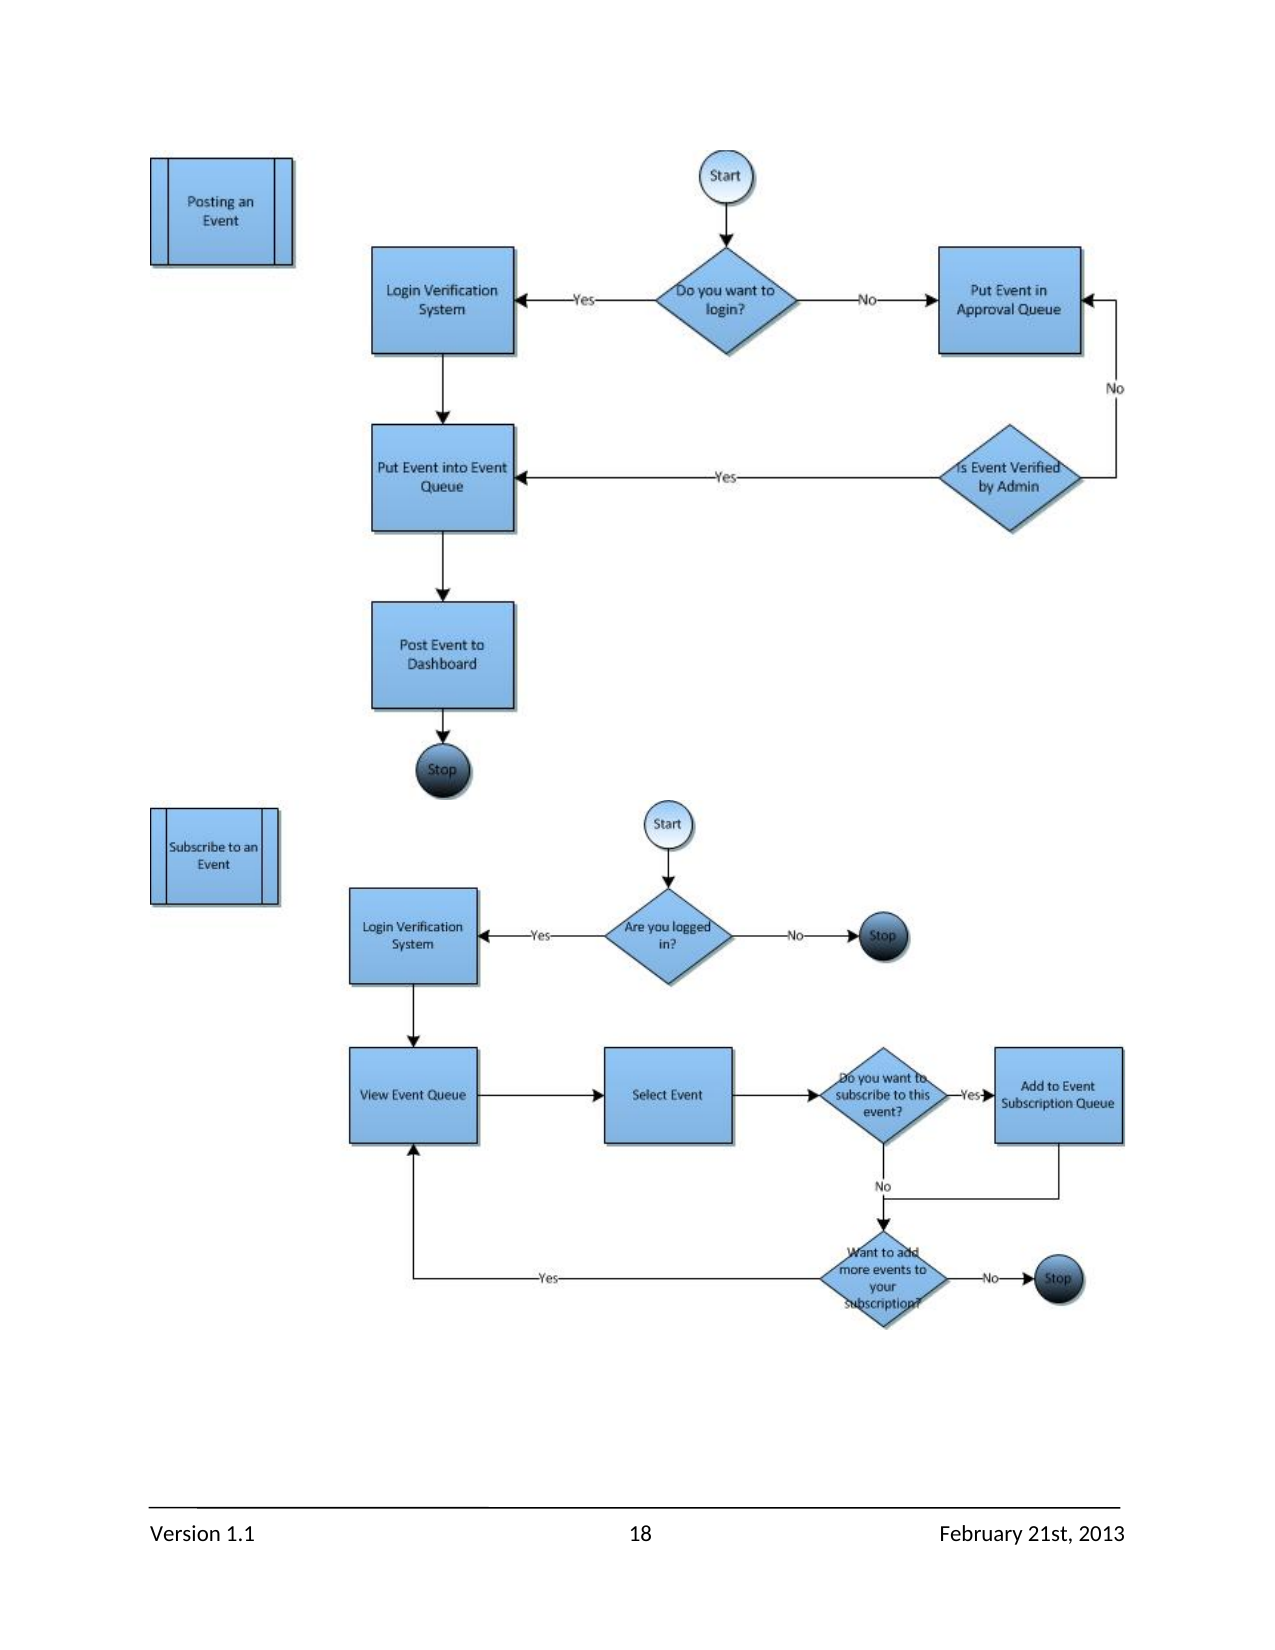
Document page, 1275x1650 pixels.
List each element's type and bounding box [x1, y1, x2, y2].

picture [150, 150, 1125, 1330]
